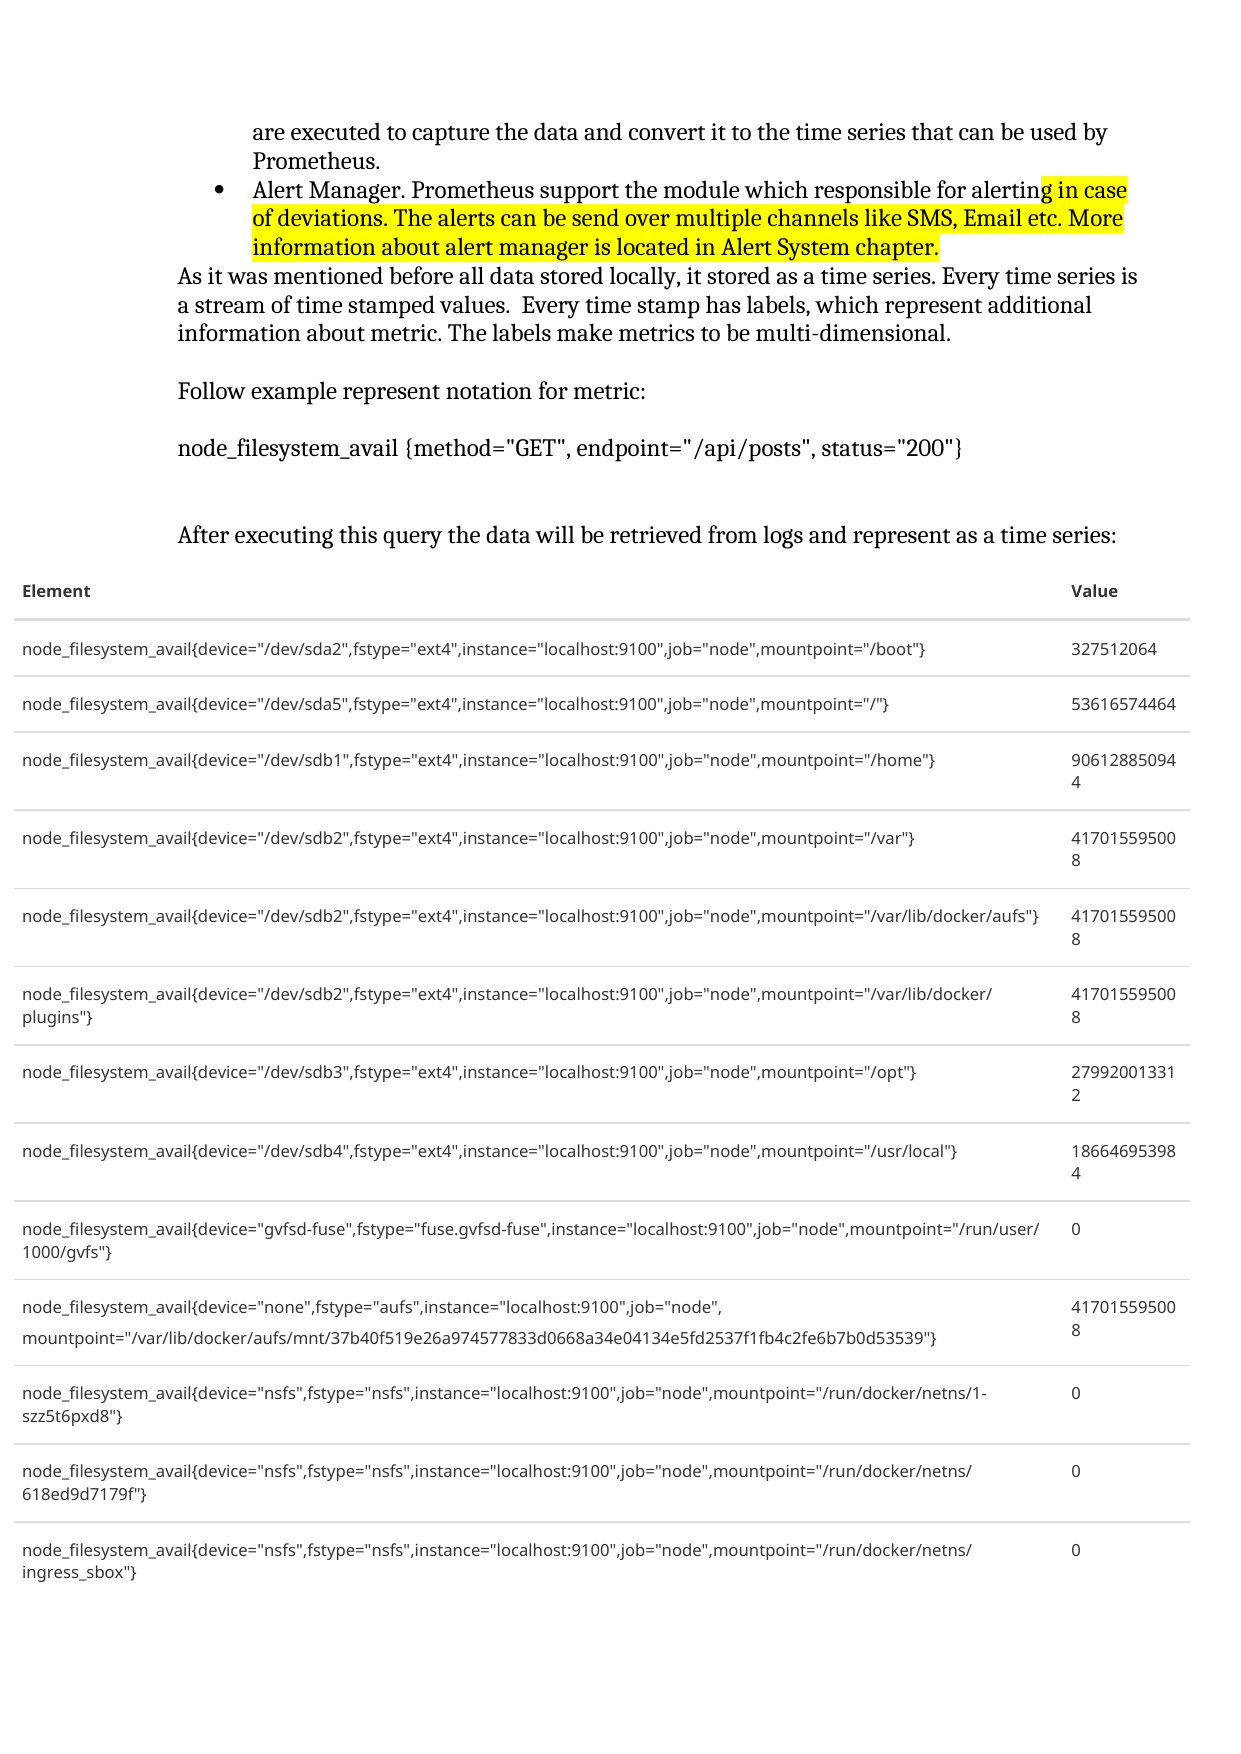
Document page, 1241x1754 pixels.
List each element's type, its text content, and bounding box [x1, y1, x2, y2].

table_cell node_filesystem_avail{device="none",fstype="aufs",instance="localhost:9100",job="node", mountpoint="/var/lib/docker/aufs/mnt/37b40f519e26a974577833d0668a34e04134e5fd2537f1fb4c2fe6b7b0d53539"} [14, 1280, 1063, 1364]
table_cell 327512064 [1064, 621, 1190, 675]
table_cell node_filesystem_avail{device="gvfsd-fuse",fstype="fuse.gvfsd-fuse",instance="localhost:9100",job="node",mountpoint="/run/user/1000/gvfs"} [14, 1202, 1063, 1278]
list Alert Manager. Prometheus support the module which responsible for alerting in case of deviations. The alerts can be send over multiple channels like SMS, Email etc. More information about alert manager is located in Alert System chapter. [939, 176, 1152, 262]
table_cell 906128850944 [1064, 733, 1190, 809]
text node_filesystem_avail {method="GET", endpoint="/api/posts", status="200"} [177, 434, 1152, 463]
table_cell 417015595008 [1064, 967, 1190, 1044]
table_cell 0 [1064, 1366, 1190, 1443]
text Follow example represent notation for metric: [177, 377, 1152, 406]
table_cell node_filesystem_avail{device="nsfs",fstype="nsfs",instance="localhost:9100",job="node",mountpoint="/run/docker/netns/618ed9d7179f"} [14, 1445, 1063, 1521]
table_cell 186646953984 [1064, 1124, 1190, 1200]
table_header Value [1064, 549, 1190, 618]
table_cell node_filesystem_avail{device="/dev/sdb2",fstype="ext4",instance="localhost:9100",job="node",mountpoint="/var"} [14, 811, 1063, 887]
table_header Element [14, 549, 1063, 618]
table_cell node_filesystem_avail{device="/dev/sdb3",fstype="ext4",instance="localhost:9100",job="node",mountpoint="/opt"} [14, 1046, 1063, 1122]
table_cell 279920013312 [1064, 1046, 1190, 1122]
table_cell node_filesystem_avail{device="/dev/sdb2",fstype="ext4",instance="localhost:9100",job="node",mountpoint="/var/lib/docker/aufs"} [14, 889, 1063, 966]
list Alert Manager. Prometheus support the module which responsible for alerting in case of deviations. The alerts can be send over multiple channels like SMS, Email etc. More information about alert manager is located in Alert System chapter. [215, 176, 1041, 262]
table_cell 0 [1064, 1523, 1190, 1599]
table_cell node_filesystem_avail{device="nsfs",fstype="nsfs",instance="localhost:9100",job="node",mountpoint="/run/docker/netns/ingress_sbox"} [14, 1523, 1063, 1599]
text As it was mentioned before all data stored locally, it stored as a time series. Every time series is a stream of time stamped values. Every time stamp has labels, which represent additional information about metric. The labels make metrics to be multi-dimensional. [177, 262, 1152, 348]
table_cell node_filesystem_avail{device="/dev/sda2",fstype="ext4",instance="localhost:9100",job="node",mountpoint="/boot"} [14, 621, 1063, 675]
text After executing this query the data will be retrieved from logs and represent as a time series: [177, 521, 1152, 549]
table_cell node_filesystem_avail{device="/dev/sda5",fstype="ext4",instance="localhost:9100",job="node",mountpoint="/"} [14, 677, 1063, 731]
table_cell 0 [1064, 1202, 1190, 1278]
table_cell node_filesystem_avail{device="/dev/sdb1",fstype="ext4",instance="localhost:9100",job="node",mountpoint="/home"} [14, 733, 1063, 809]
table_cell node_filesystem_avail{device="nsfs",fstype="nsfs",instance="localhost:9100",job="node",mountpoint="/run/docker/netns/1-szz5t6pxd8"} [14, 1366, 1063, 1443]
table_cell 417015595008 [1064, 811, 1190, 887]
table_cell 417015595008 [1064, 889, 1190, 966]
table_cell 417015595008 [1064, 1280, 1190, 1364]
table_cell node_filesystem_avail{device="/dev/sdb2",fstype="ext4",instance="localhost:9100",job="node",mountpoint="/var/lib/docker/plugins"} [14, 967, 1063, 1044]
table_cell 0 [1064, 1445, 1190, 1521]
table_cell 53616574464 [1064, 677, 1190, 731]
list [215, 118, 1152, 176]
table_cell node_filesystem_avail{device="/dev/sdb4",fstype="ext4",instance="localhost:9100",job="node",mountpoint="/usr/local"} [14, 1124, 1063, 1200]
